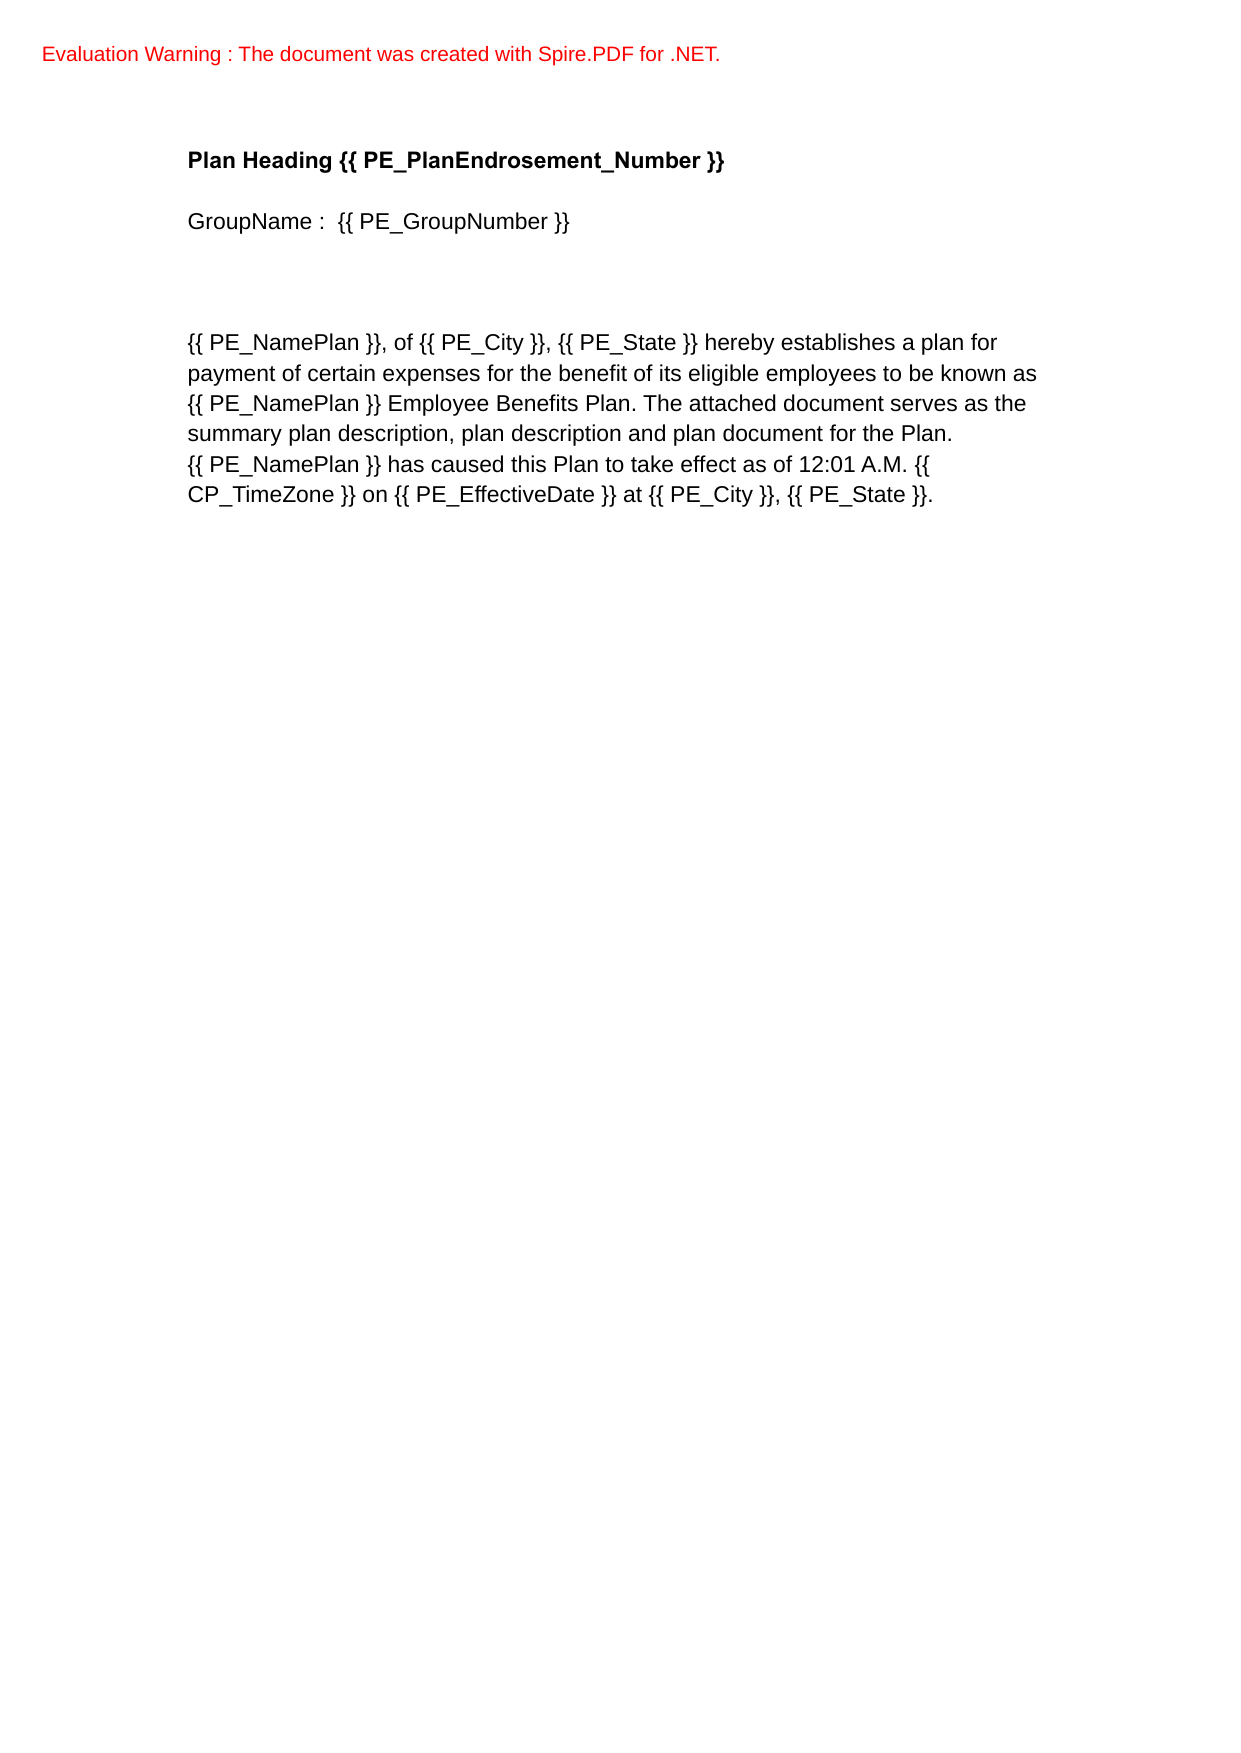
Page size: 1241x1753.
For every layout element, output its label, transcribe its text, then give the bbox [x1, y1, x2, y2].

text CP_TimeZone }} on {{ PE_EffectiveDate }} at {{ PE_City }}, {{ PE_State }}. [187, 482, 1035, 507]
text {{ PE_NamePlan }} Employee Benefits Plan. The attached document serves as the [187, 391, 1136, 417]
text payment of certain expenses for the benefit of its eligible employees to be known as [187, 361, 1147, 387]
text summary plan description, plan description and plan document for the Plan. [187, 421, 1055, 447]
text Plan Heading {{ PE_PlanEndrosement_Number }} [187, 148, 804, 174]
text {{ PE_NamePlan }} has caused this Plan to take effect as of 12:01 A.M. {{ [187, 452, 1031, 477]
text Evaluation Warning : The document was created with Spire.PDF for .NET. [42, 43, 721, 66]
text {{ PE_NamePlan }}, of {{ PE_City }}, {{ PE_State }} hereby establishes a plan for [187, 330, 1104, 356]
text GroupName : {{ PE_GroupNumber }} [187, 209, 633, 235]
